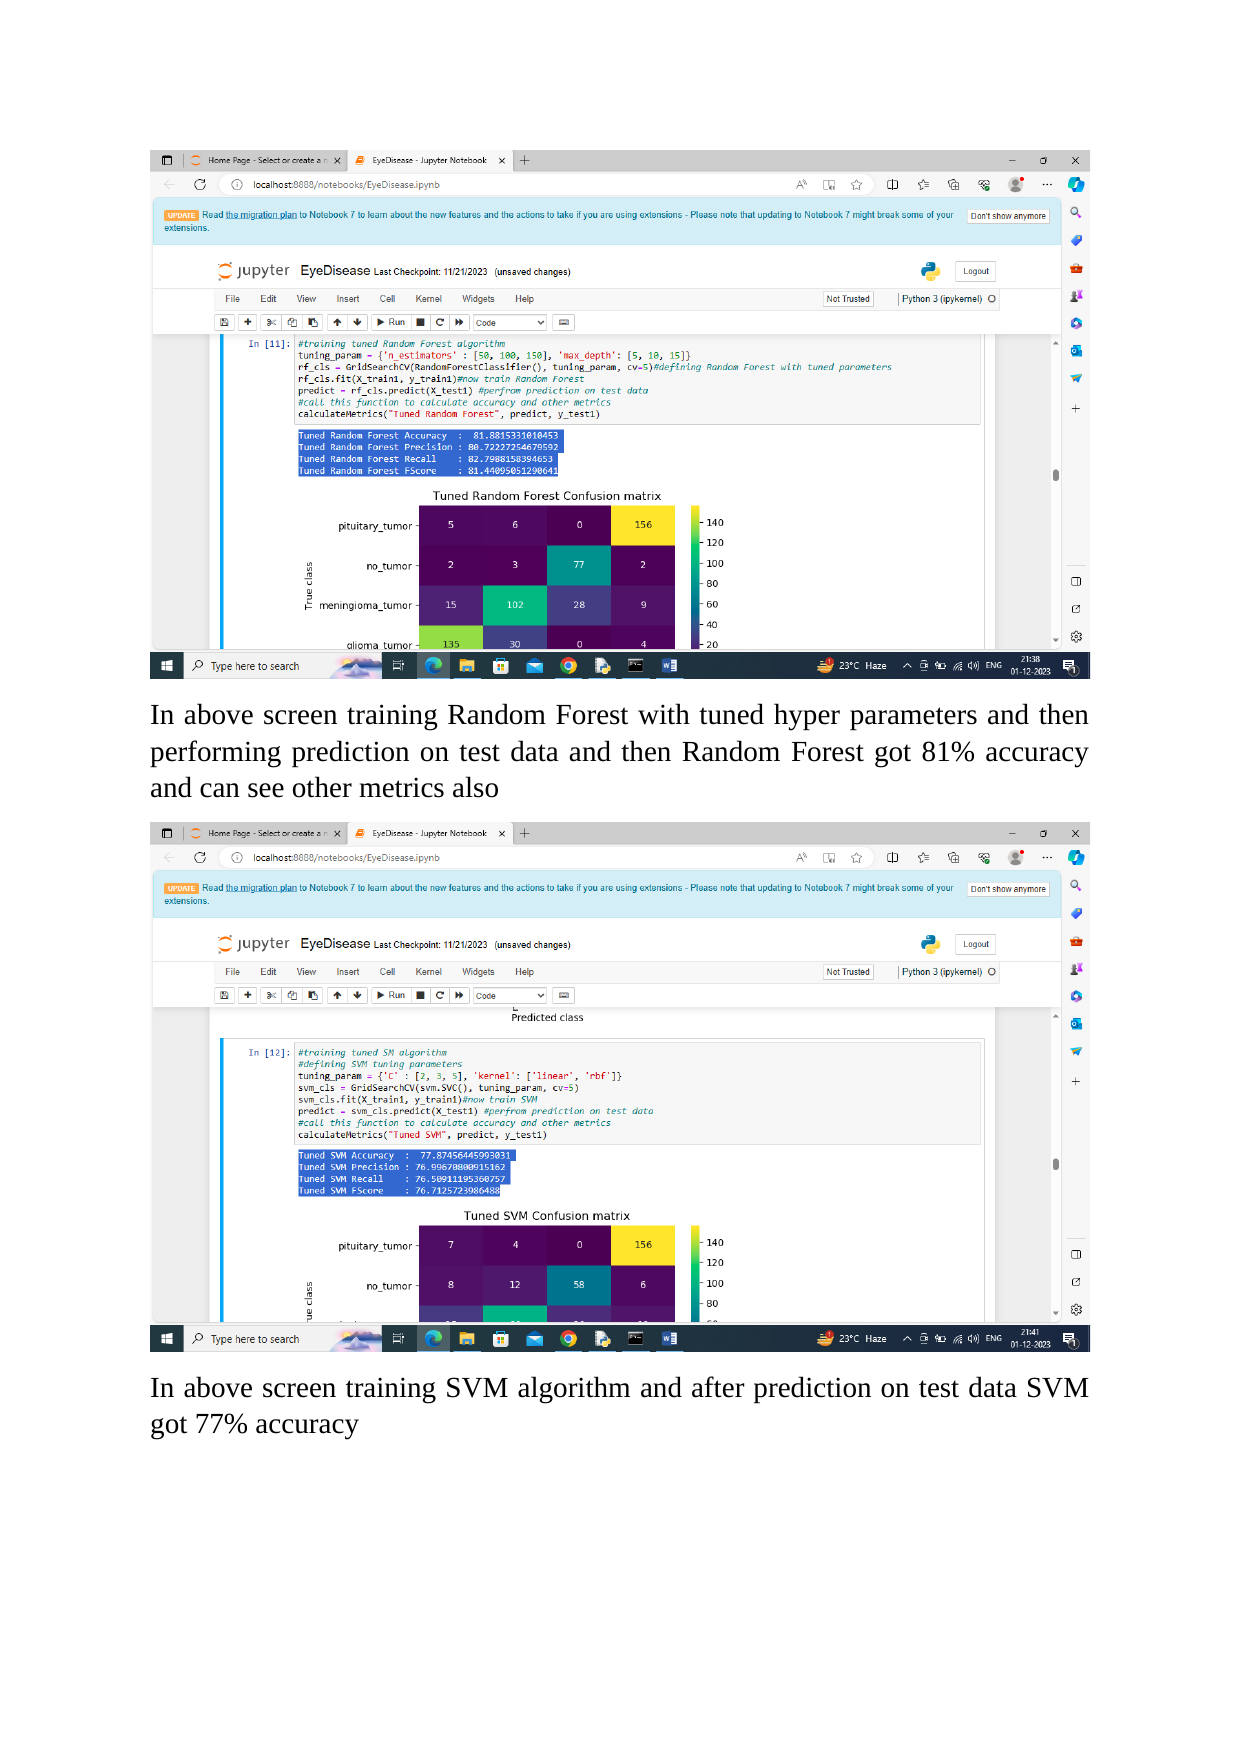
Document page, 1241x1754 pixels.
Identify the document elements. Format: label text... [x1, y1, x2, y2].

picture [150, 822, 1091, 1352]
text In above screen training SVM algorithm and after prediction on test data SVM got 77% accuracy [150, 1370, 1090, 1440]
text In above screen training Random Forest with tuned hyper parameters and then performing prediction on test data and then Random Forest got 81% accuracy and can see other metrics also [150, 697, 1090, 803]
picture [150, 150, 1091, 679]
